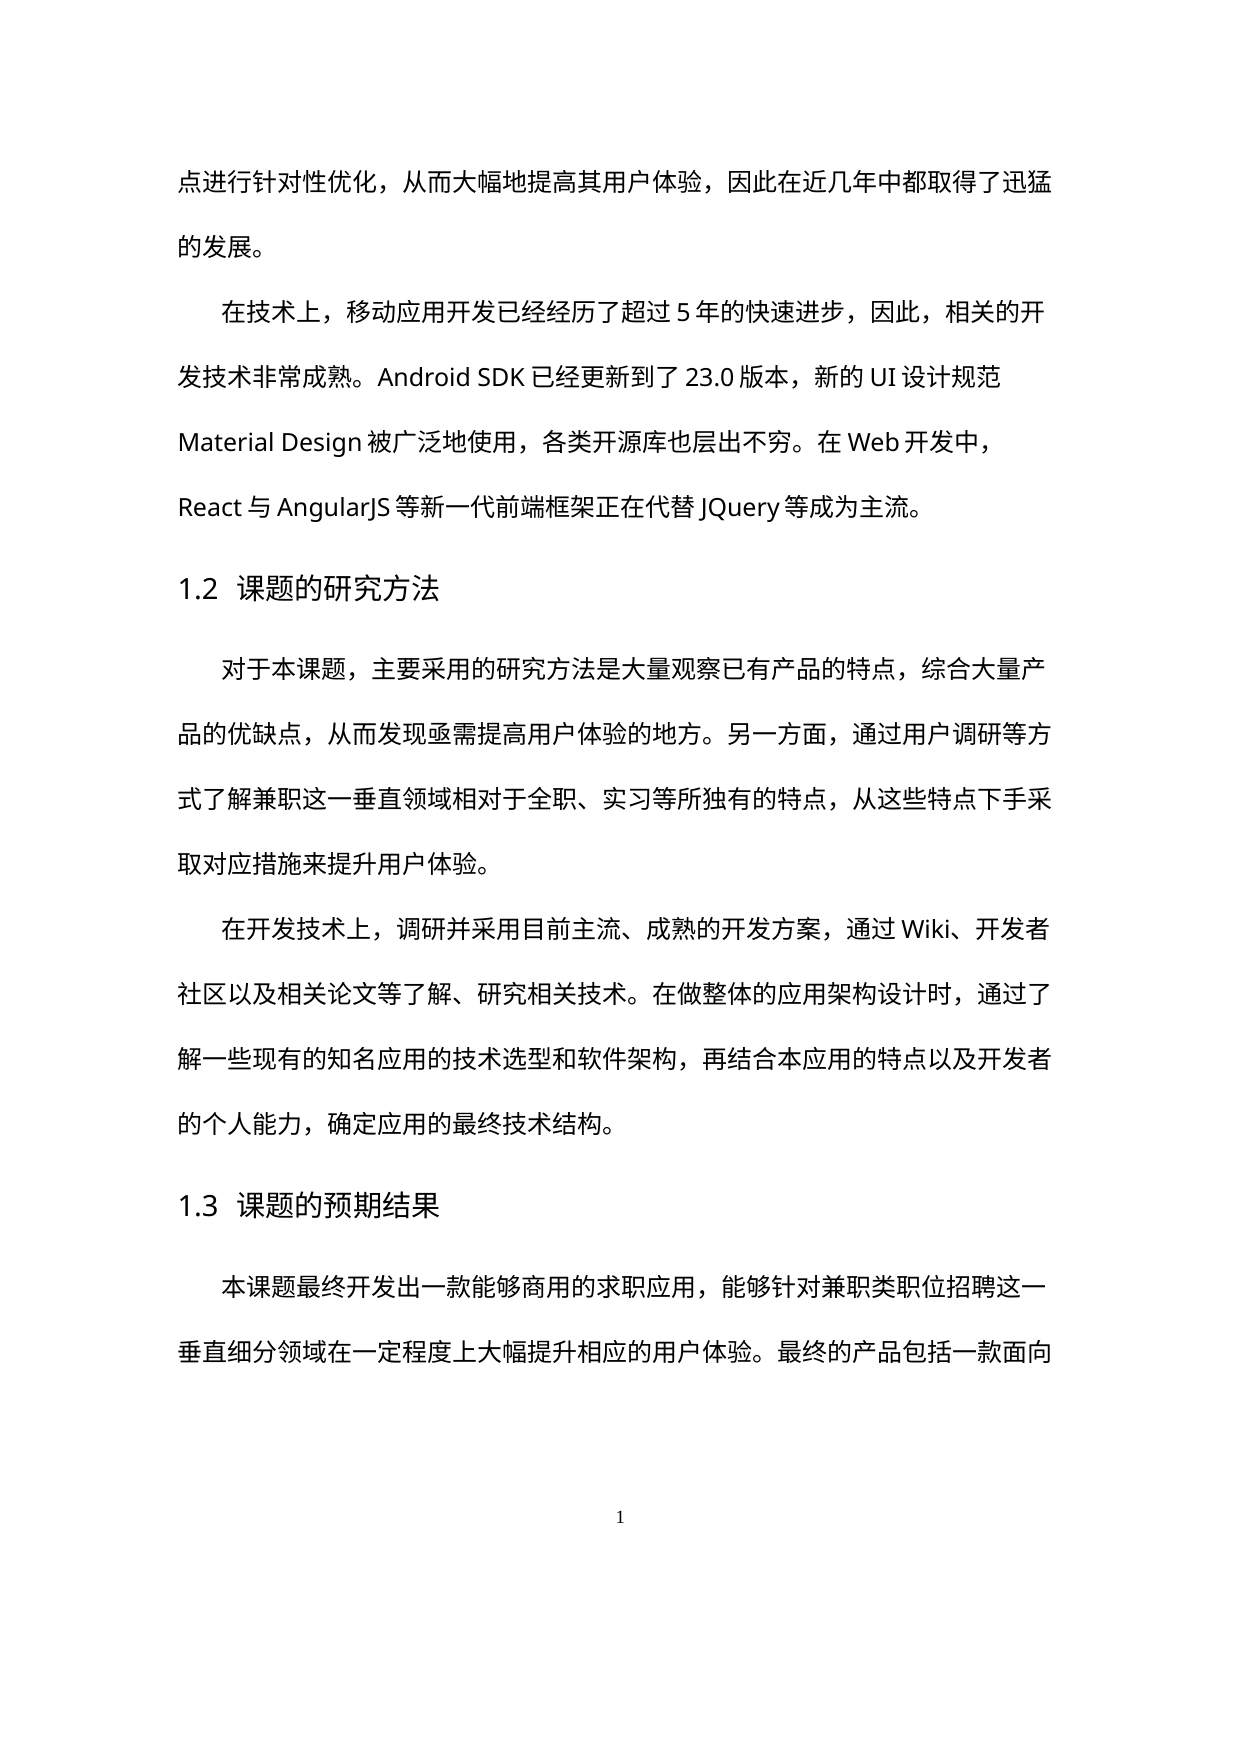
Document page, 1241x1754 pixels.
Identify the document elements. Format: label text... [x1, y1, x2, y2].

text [177, 148, 1063, 278]
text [177, 1253, 1063, 1383]
subtitle 课题的预期结果 [177, 1171, 1063, 1236]
subtitle 课题的研究方法 [177, 554, 1063, 619]
text 对于本课题，主要采用的研究方法是大量观察已有产品的特点，综合大量产 [177, 635, 1063, 700]
text 品的优缺点，从而发现亟需提高用户体验的地方。另一方面，通过用户调研等方式了解兼职这一垂直领域相对于全职、实习等所独有的特点，从这些特点下手采取对应措施来提升用户体验。 [177, 700, 1063, 895]
text 在开发技术上，调研并采用目前主流、成熟的开发方案，通过Wiki、开发者社区以及相关论文等了解、研究相关技术。在做整体的应用架构设计时，通过了解一些现有的知名应用的技术选型和软件架构，再结合本应用的特点以及开发者的个人能力，确定应用的最终技术结构。 [177, 895, 1063, 1155]
text 在技术上，移动应用开发已经经历了超过5年的快速进步，因此，相关的开发技术非常成熟。Android SDK已经更新到了23.0版本，新的UI设计规范Material Design被广泛地使用，各类开源库也层出不穷。在Web开发中，React与AngularJS等新一代前端框架正在代替JQuery等成为主流。 [177, 278, 1063, 538]
